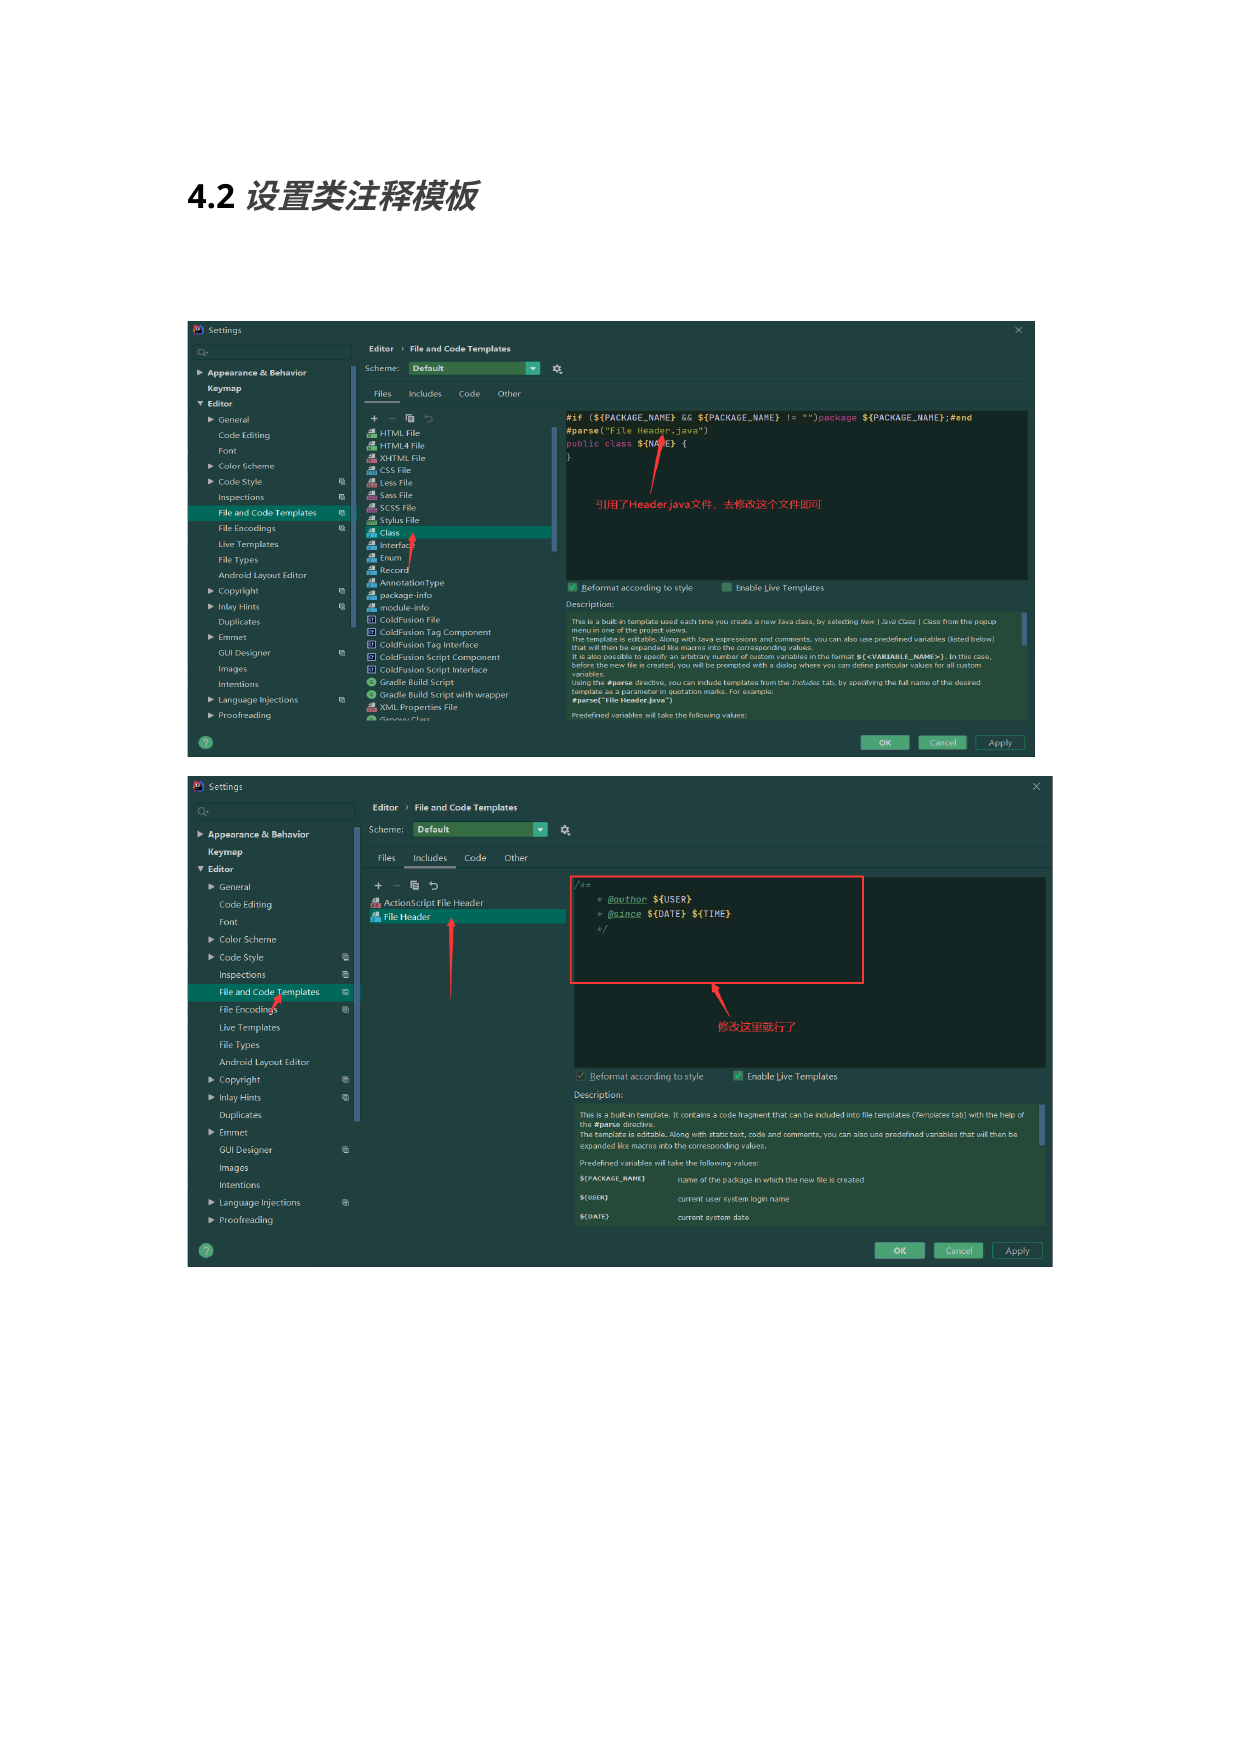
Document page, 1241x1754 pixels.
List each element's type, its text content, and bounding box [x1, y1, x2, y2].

subtitle 4.2 设置类注释模板 [187, 162, 1053, 227]
picture [187, 321, 1035, 757]
picture [187, 776, 1053, 1267]
